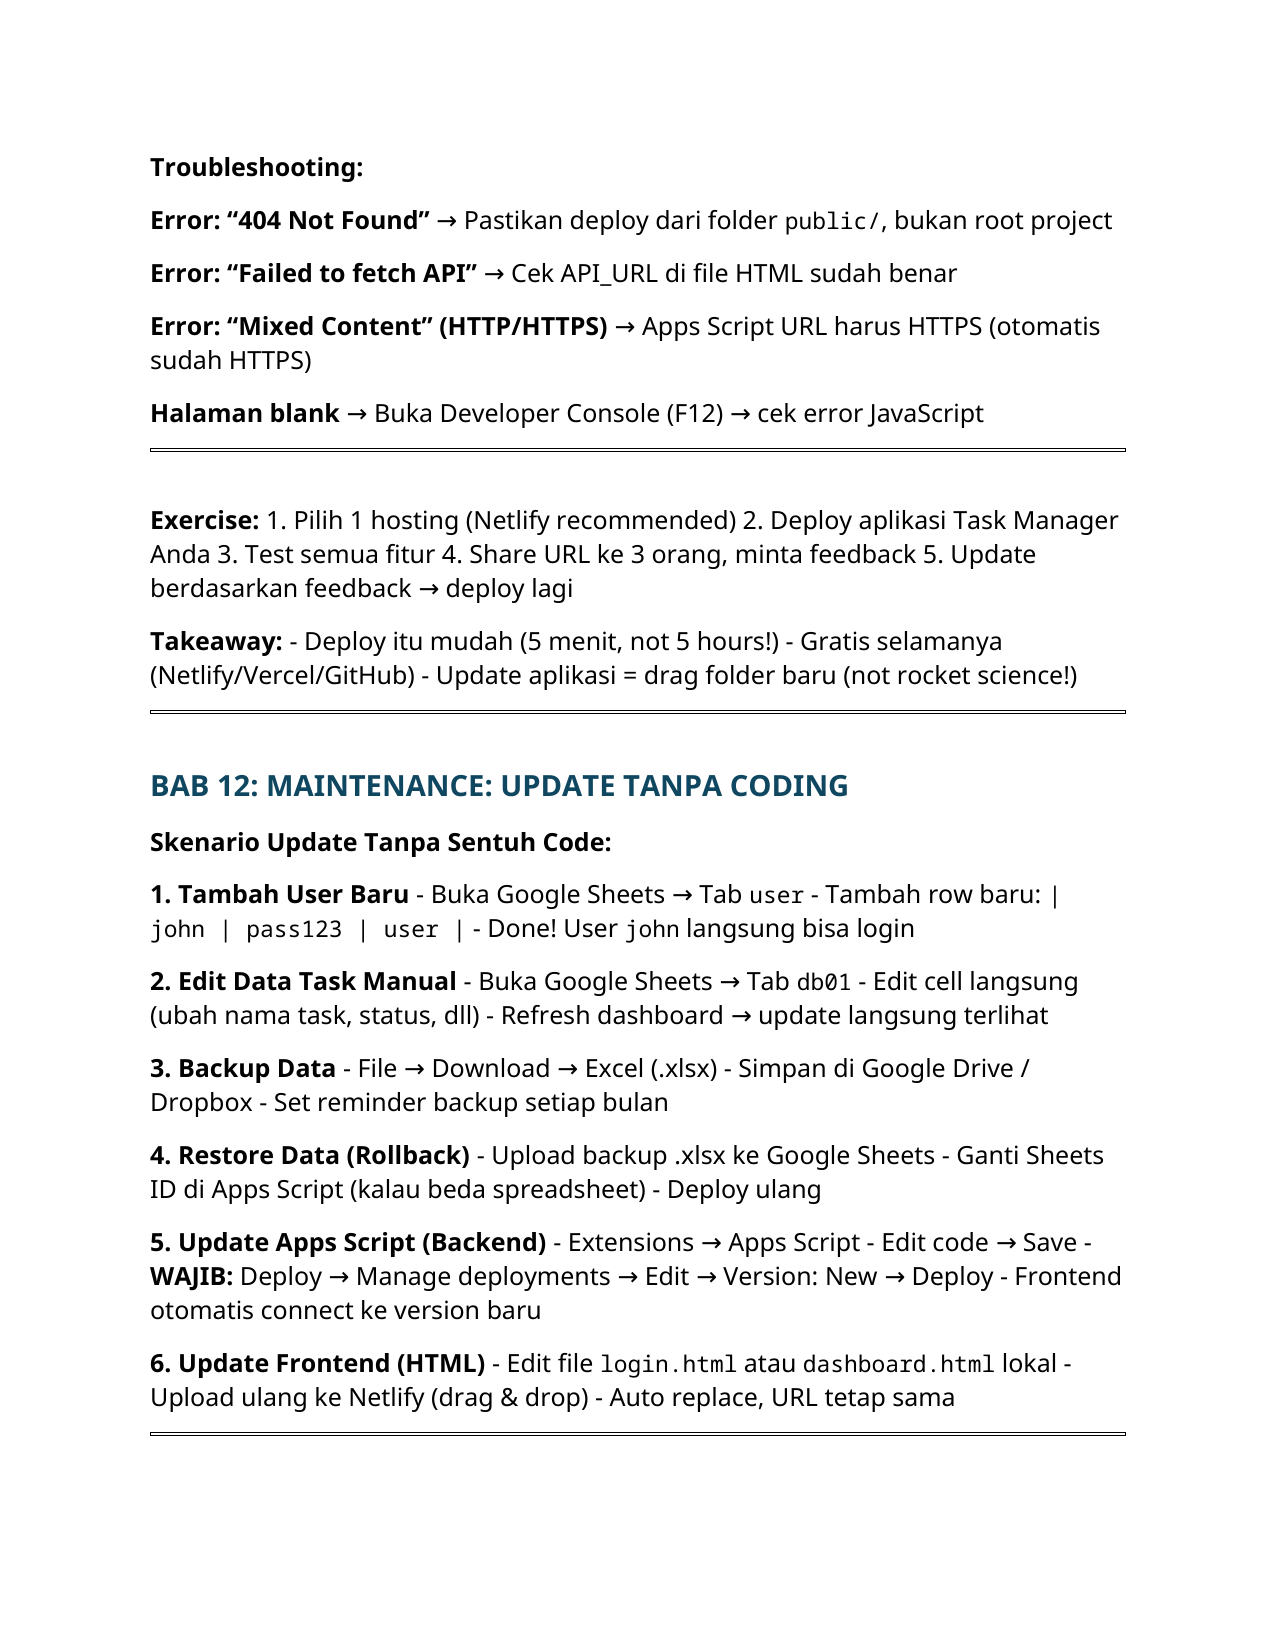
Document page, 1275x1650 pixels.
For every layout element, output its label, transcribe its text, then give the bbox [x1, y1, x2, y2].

text 3. Backup Data - File → Download → Excel (.xlsx) - Simpan di Google Drive / Dropbox - Set reminder backup setiap bulan [150, 1051, 1125, 1119]
text Skenario Update Tanpa Sentuh Code: [150, 824, 1125, 858]
text 5. Update Apps Script (Backend) - Extensions → Apps Script - Edit code → Save - WAJIB: Deploy → Manage deployments → Edit → Version: New → Deploy - Frontend otomatis connect ke version baru [150, 1224, 1125, 1327]
text 6. Update Frontend (HTML) - Edit file login.html atau dashboard.html lokal - Upload ulang ke Netlify (drag & drop) - Auto replace, URL tetap sama [150, 1345, 1125, 1413]
text Halaman blank → Buka Developer Console (F12) → cek error JavaScript [150, 395, 1125, 429]
text Error: “Failed to fetch API” → Cek API_URL di file HTML sudah benar [150, 256, 1125, 290]
text Troubleshooting: [150, 150, 1125, 184]
text Exercise: 1. Pilih 1 hosting (Netlify recommended) 2. Deploy aplikasi Task Manager Anda 3. Test semua fitur 4. Share URL ke 3 orang, minta feedback 5. Update berdasarkan feedback → deploy lagi [150, 503, 1125, 605]
subtitle BAB 12: MAINTENANCE: UPDATE TANPA CODING [150, 766, 1125, 805]
text Error: “404 Not Found” → Pastikan deploy dari folder public/, bukan root project [150, 203, 1125, 237]
text 1. Tambah User Baru - Buka Google Sheets → Tab user - Tambah row baru: | john | pass123 | user | - Done! User john langsung bisa login [150, 877, 1125, 945]
text Error: “Mixed Content” (HTTP/HTTPS) → Apps Script URL harus HTTPS (otomatis sudah HTTPS) [150, 308, 1125, 377]
text 4. Restore Data (Rollback) - Upload backup .xlsx ke Google Sheets - Ganti Sheets ID di Apps Script (kalau beda spreadsheet) - Deploy ulang [150, 1138, 1125, 1206]
text Takeaway: - Deploy itu mudah (5 menit, not 5 hours!) - Gratis selamanya (Netlify/Vercel/GitHub) - Update aplikasi = drag folder baru (not rocket science!) [150, 624, 1125, 692]
text 2. Edit Data Task Manual - Buka Google Sheets → Tab db01 - Edit cell langsung (ubah nama task, status, dll) - Refresh dashboard → update langsung terlihat [150, 964, 1125, 1032]
